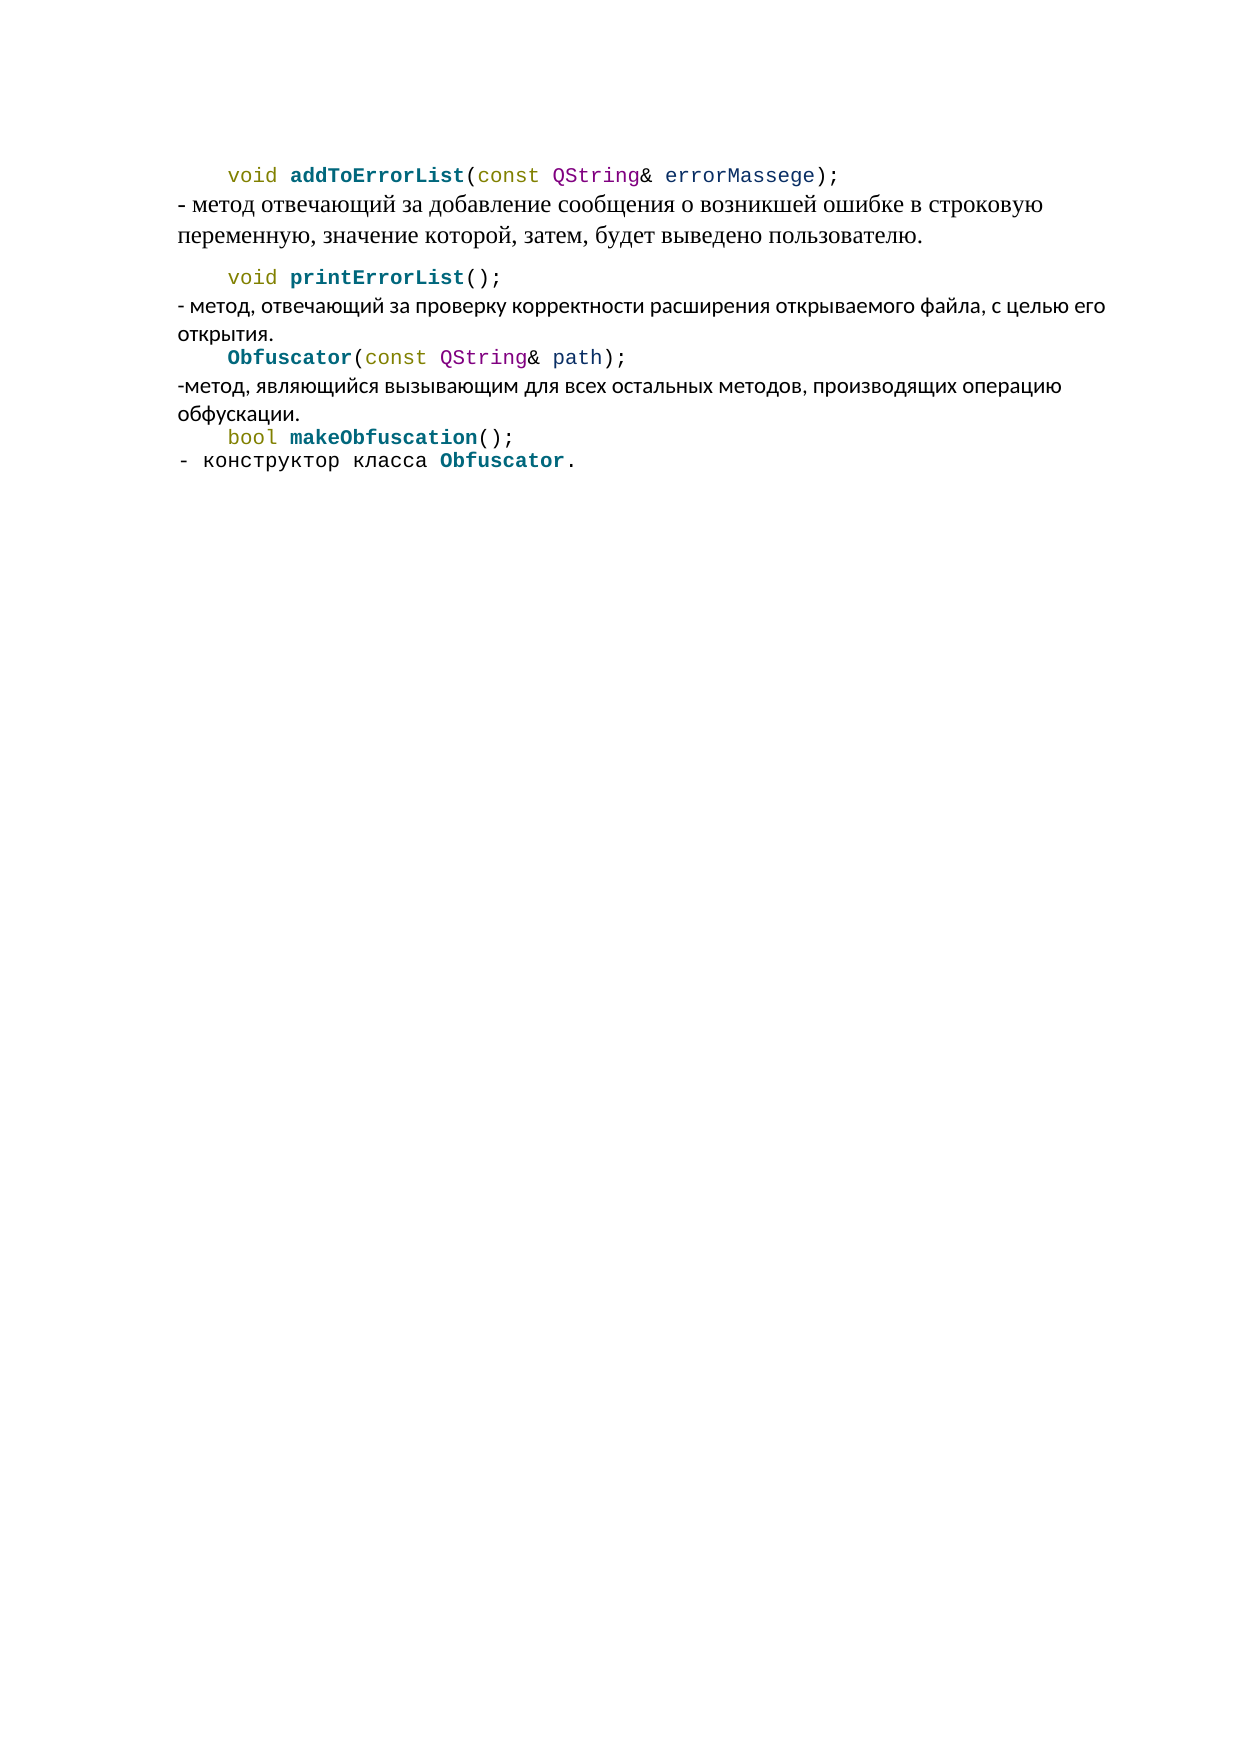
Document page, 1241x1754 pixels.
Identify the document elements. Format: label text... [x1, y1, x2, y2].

text - метод отвечающий за добавление сообщения о возникшей ошибке в строковую переменную, значение которой, затем, будет выведено пользователю. [177, 189, 1152, 248]
text void printErrorList(); [177, 267, 1152, 291]
text Obfuscator(const QString& path); [177, 347, 1152, 371]
text bool makeObfuscation(); [177, 427, 1152, 450]
text - конструктор класса Obfuscator. [177, 450, 1152, 474]
text void addToErrorList(const QString& errorMassege); [177, 165, 1152, 189]
text -метод, являющийся вызывающим для всех остальных методов, производящих операцию обфускации. [177, 371, 1152, 427]
text - метод, отвечающий за проверку корректности расширения открываемого файла, с целью его открытия. [177, 291, 1152, 347]
